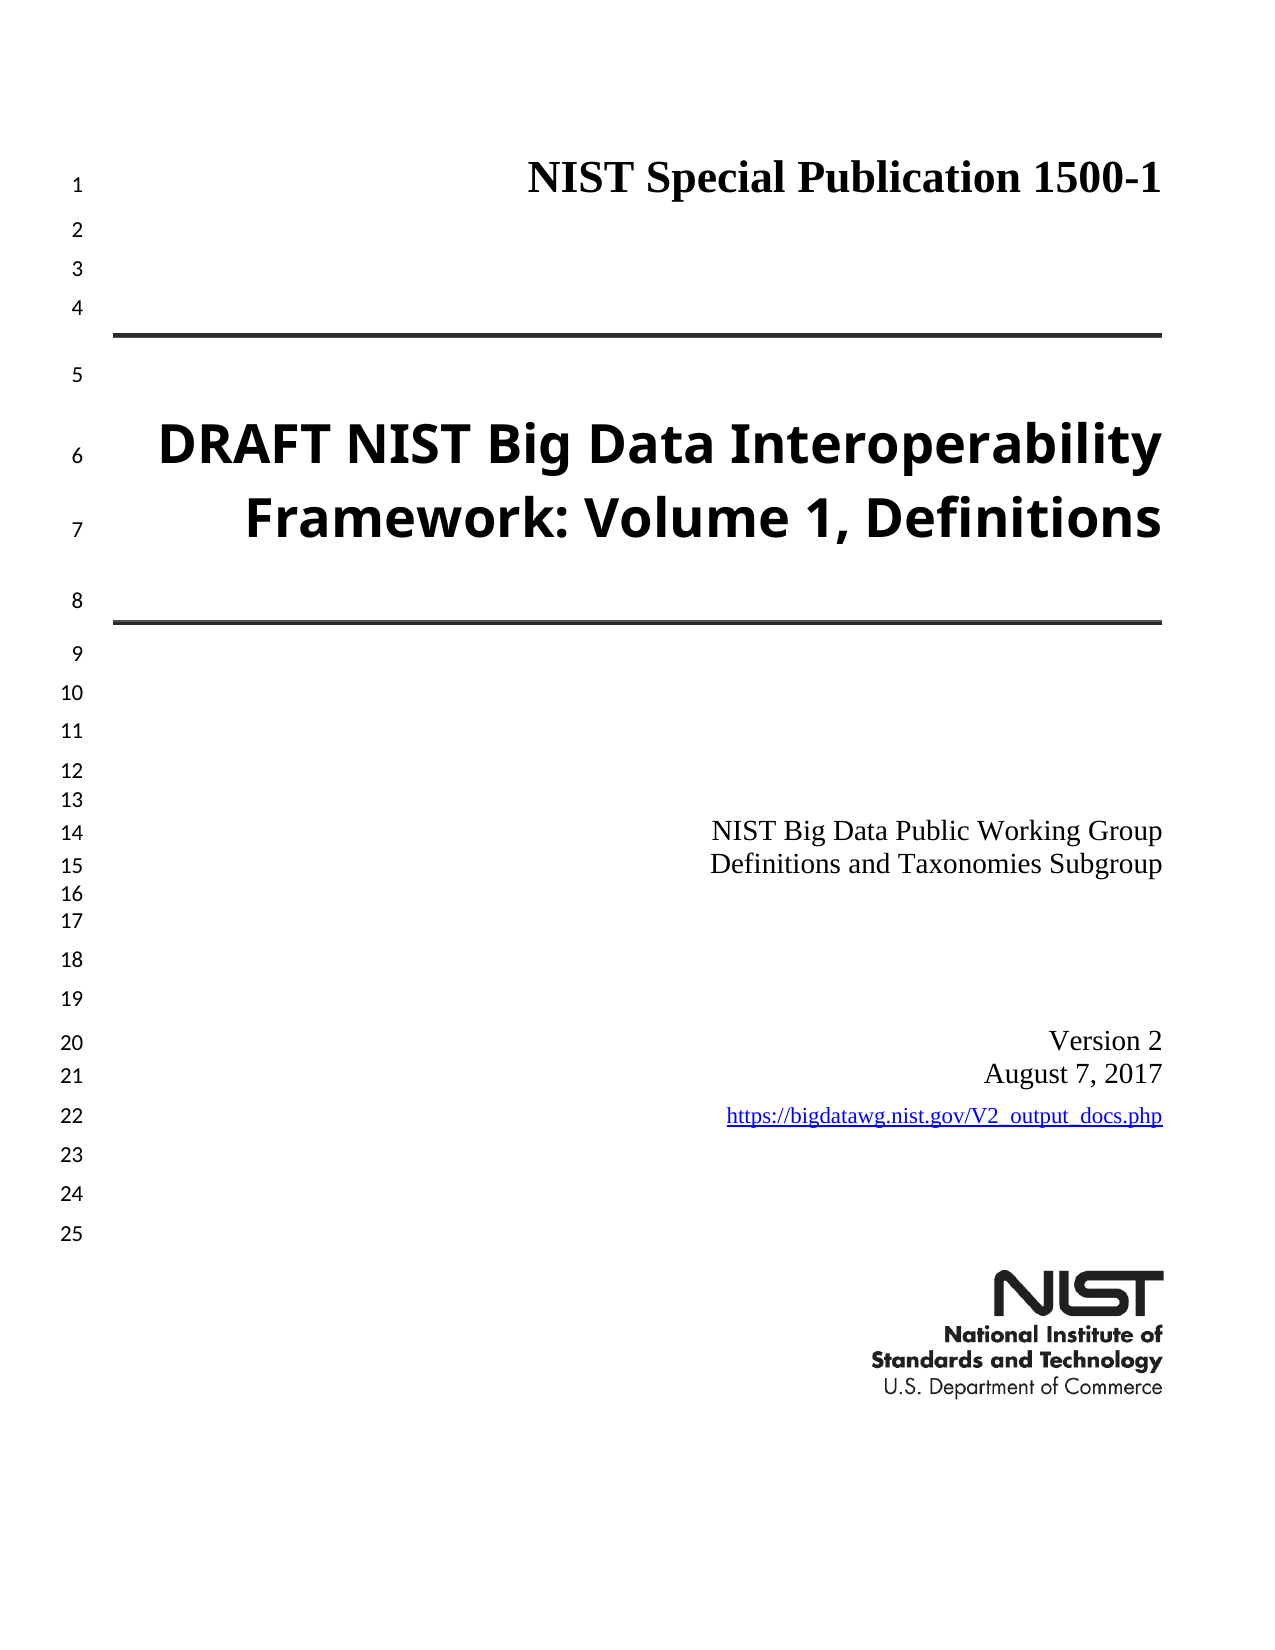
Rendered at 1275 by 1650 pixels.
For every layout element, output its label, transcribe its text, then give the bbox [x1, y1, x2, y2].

text NIST Big Data Public Working Group [112, 813, 1162, 846]
text https://bigdatawg.nist.gov/V2_output_docs.php [112, 1102, 1162, 1129]
text DRAFT NIST Big Data Interoperability Framework: Volume 1, Definitions [112, 397, 1162, 553]
text Definitions and Taxonomies Subgroup [112, 846, 1162, 880]
text NIST Special Publication 1500-1 [112, 150, 1162, 203]
text Version 2 [112, 1023, 1162, 1056]
text August 7, 2017 [112, 1056, 1162, 1090]
